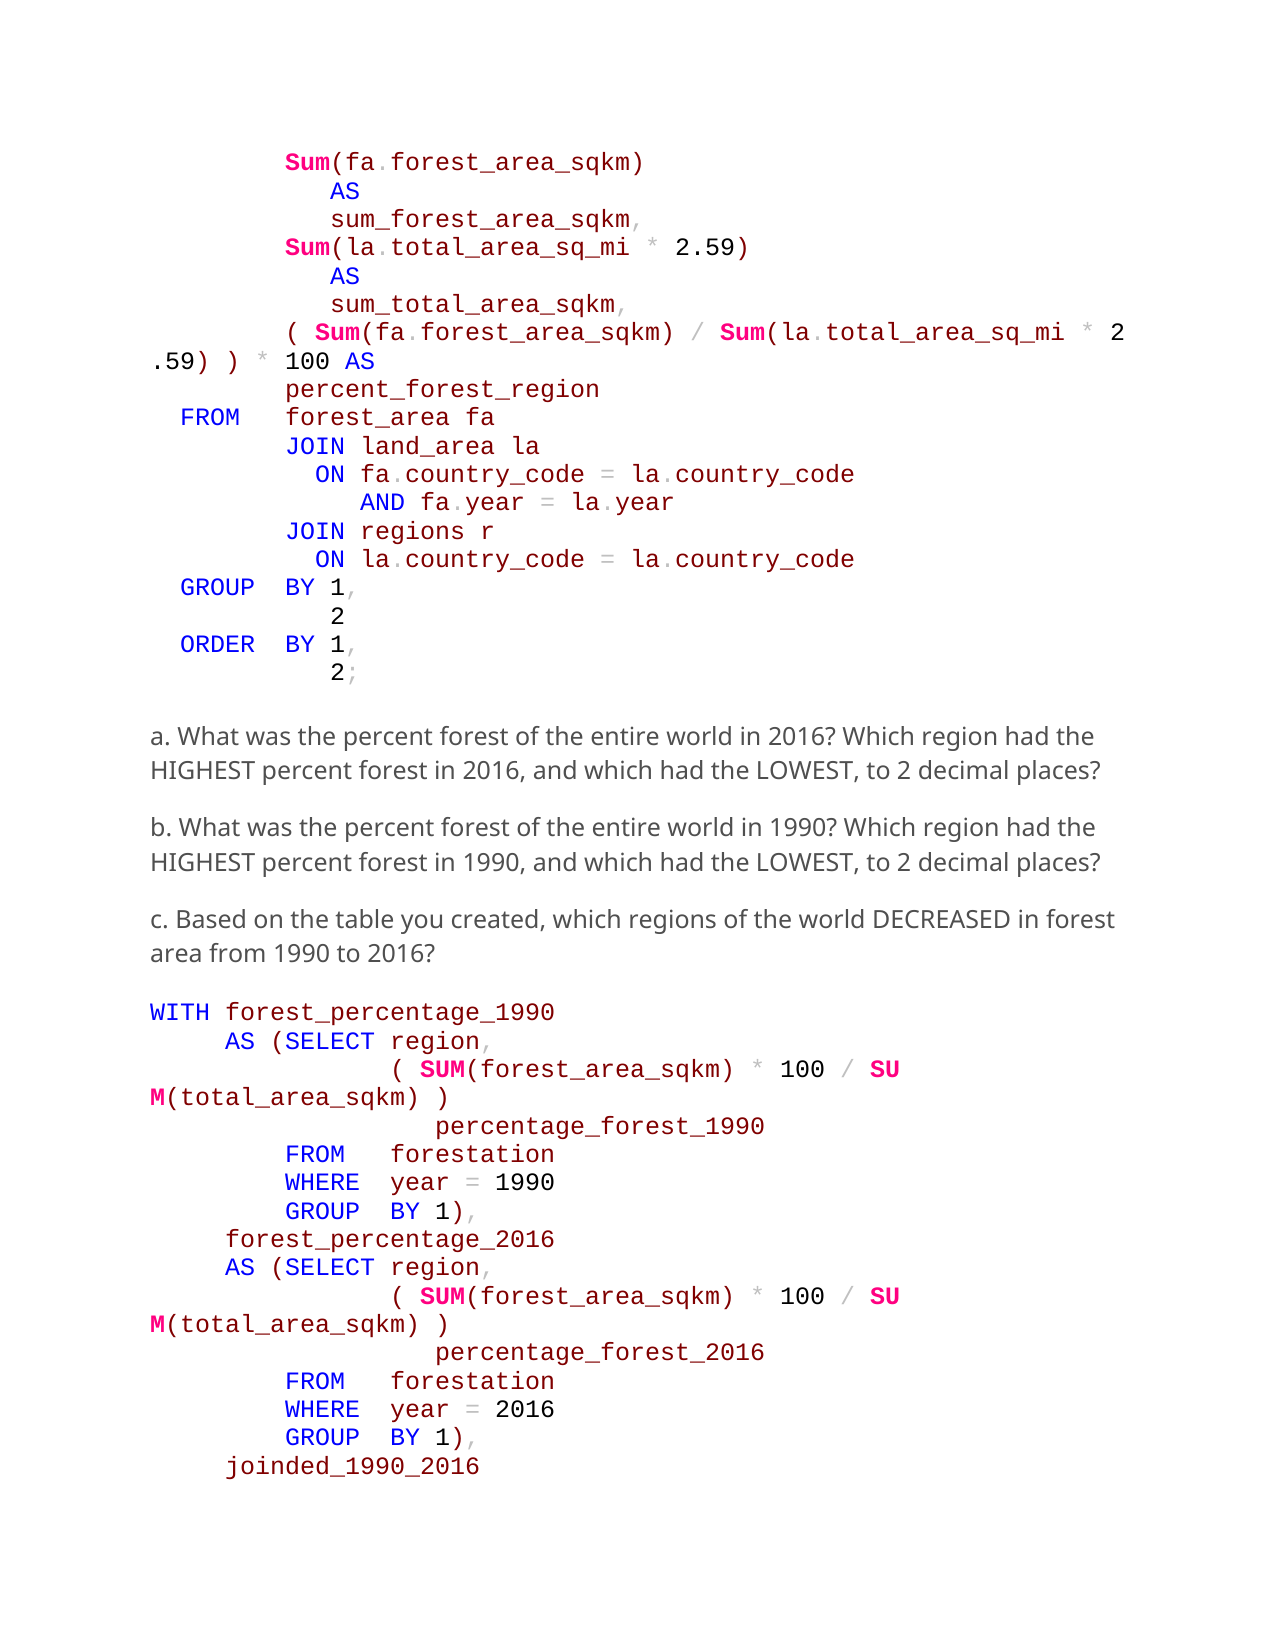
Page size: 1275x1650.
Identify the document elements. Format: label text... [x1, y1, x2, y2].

text b. What was the percent forest of the entire world in 1990? Which region had the HIGHEST percent forest in 1990, and which had the LOWEST, to 2 decimal places? [150, 810, 1125, 878]
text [150, 150, 1125, 688]
text a. What was the percent forest of the entire world in 2016? Which region had the HIGHEST percent forest in 2016, and which had the LOWEST, to 2 decimal places? [150, 718, 1125, 787]
text c. Based on the table you created, which regions of the world DECREASED in forest area from 1990 to 2016? [150, 902, 1125, 970]
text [150, 1000, 1125, 1482]
